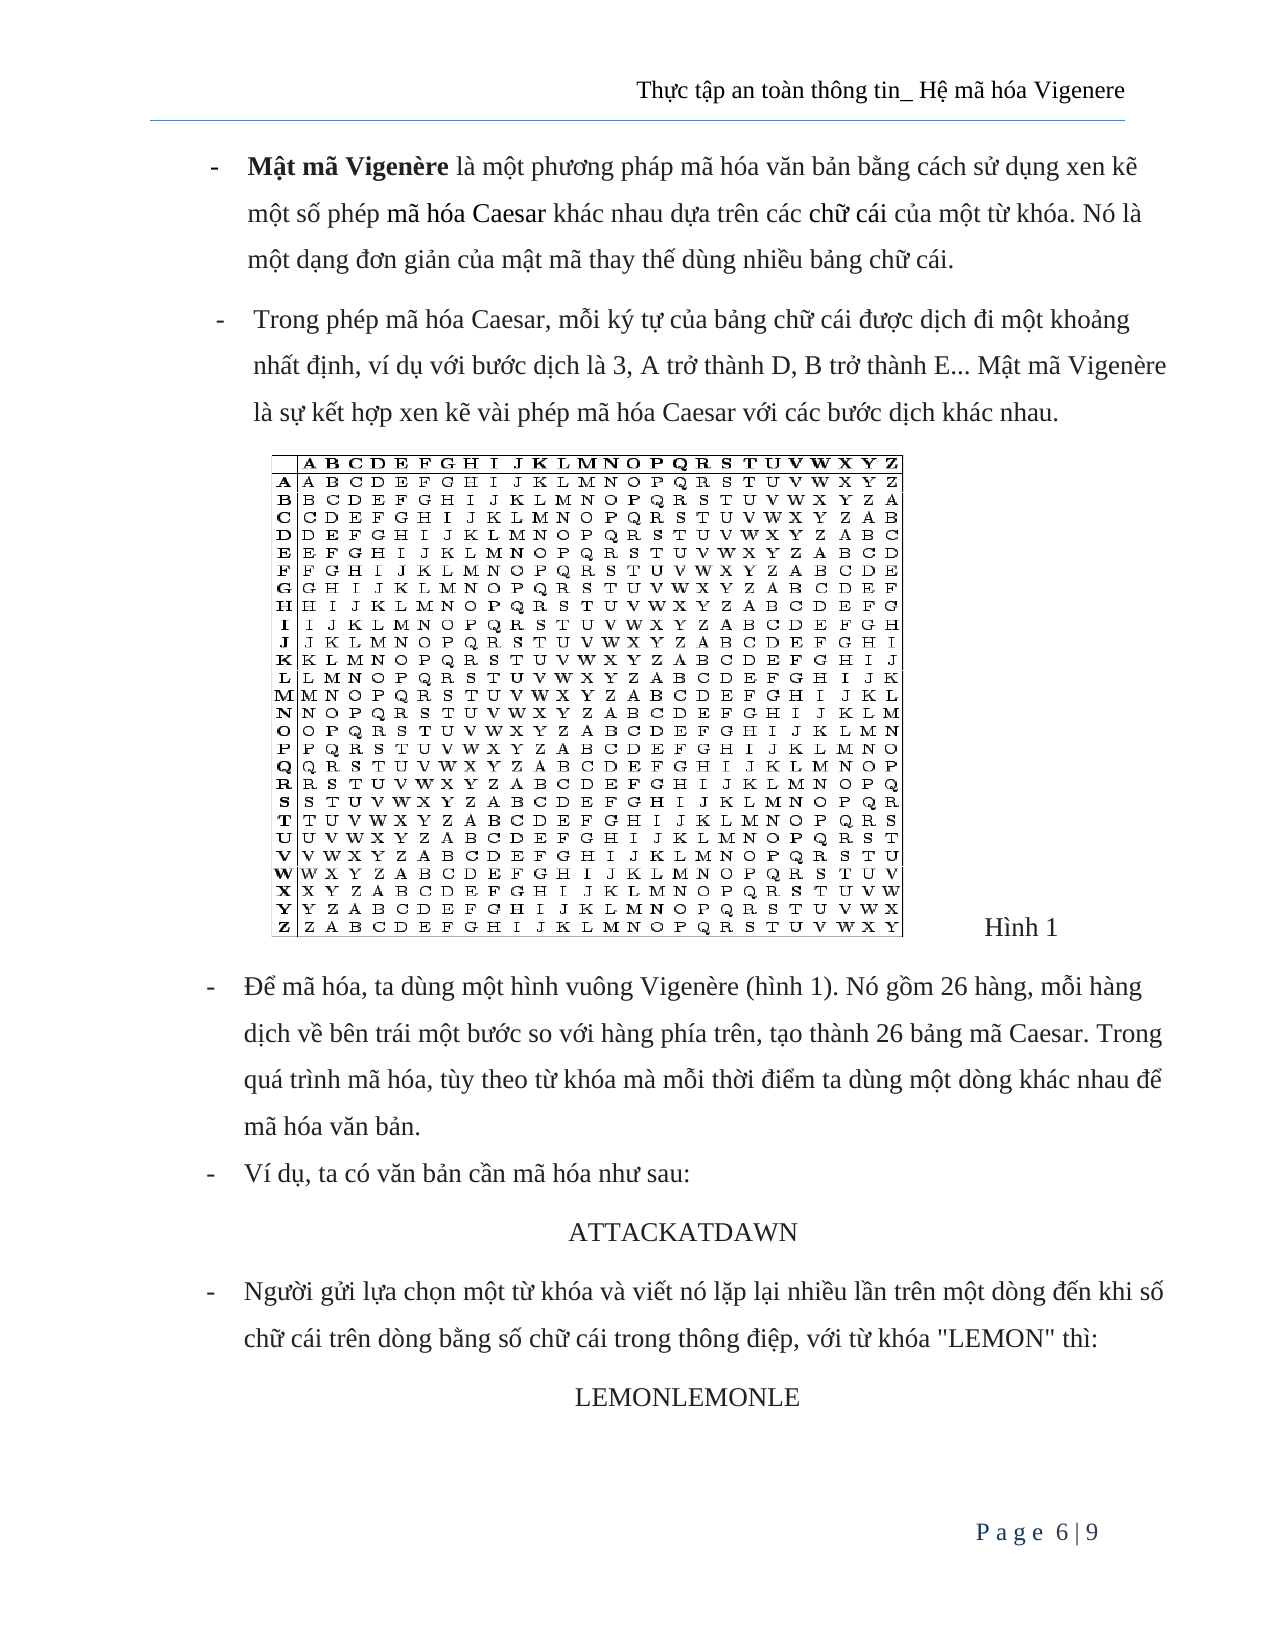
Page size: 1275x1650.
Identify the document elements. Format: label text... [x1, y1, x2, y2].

list Để mã hóa, ta dùng một hình vuông Vigenère (hình 1). Nó gồm 26 hàng, mỗi hàng dịch về bên trái một bước so với hàng phía trên, tạo thành 26 bảng mã Caesar. Trong quá trình mã hóa, tùy theo từ khóa mà mỗi thời điểm ta dùng một dòng khác nhau để mã hóa văn bản. [206, 970, 1181, 1141]
picture [271, 455, 904, 937]
list Mật mã Vigenère là một phương pháp mã hóa văn bản bằng cách sử dụng xen kẽ một số phép mã hóa Caesar khác nhau dựa trên các chữ cái của một từ khóa. Nó là một dạng đơn giản của mật mã thay thế dùng nhiều bảng chữ cái. [210, 150, 1181, 275]
text LEMONLEMONLE [244, 1381, 1181, 1412]
list Ví dụ, ta có văn bản cần mã hóa như sau: [206, 1157, 1181, 1188]
text ATTACKATDAWN [244, 1216, 1181, 1247]
list Người gửi lựa chọn một từ khóa và viết nó lặp lại nhiều lần trên một dòng đến khi số chữ cái trên dòng bằng số chữ cái trong thông điệp, với từ khóa "LEMON" thì: [206, 1275, 1181, 1353]
list Trong phép mã hóa Caesar, mỗi ký tự của bảng chữ cái được dịch đi một khoảng nhất định, ví dụ với bước dịch là 3, A trở thành D, B trở thành E... Mật mã Vigenère là sự kết hợp xen kẽ vài phép mã hóa Caesar với các bước dịch khác nhau. [216, 303, 1181, 427]
